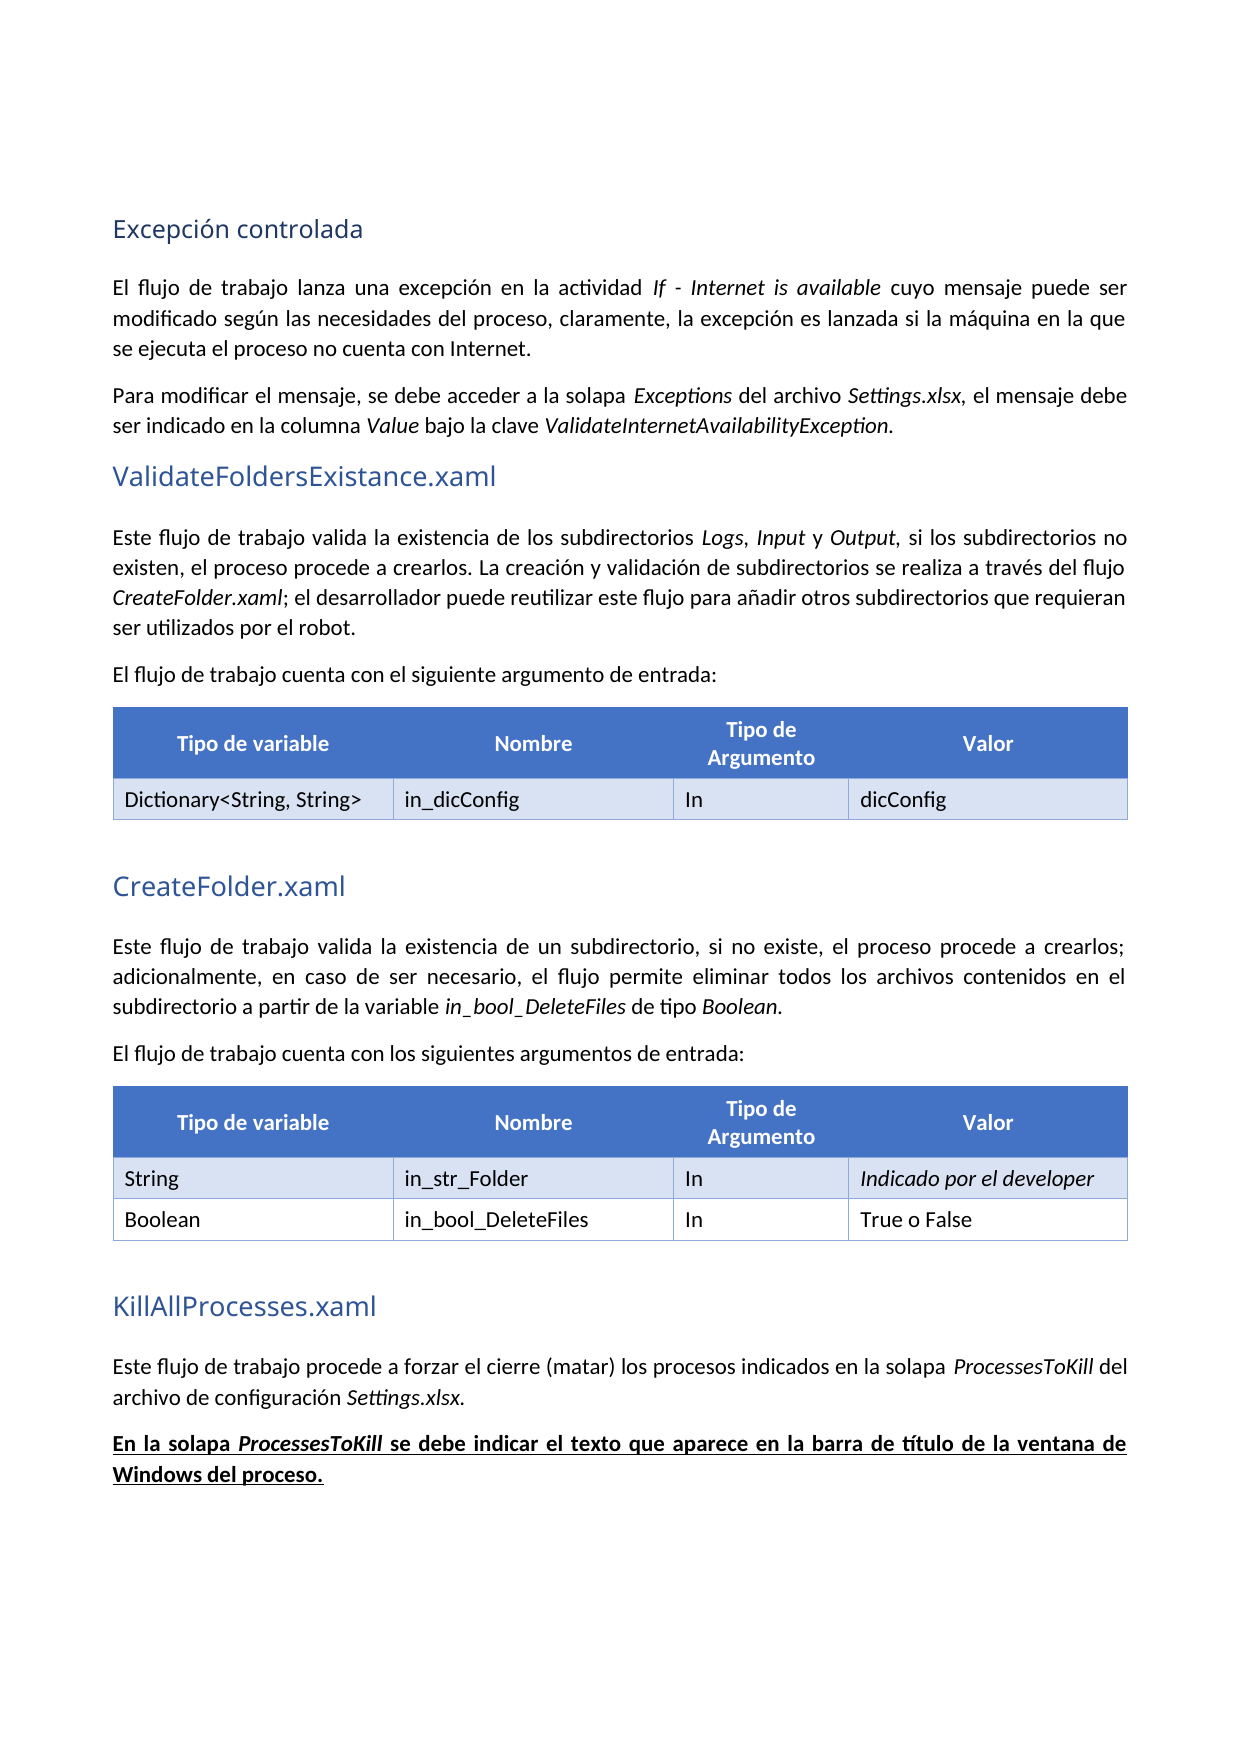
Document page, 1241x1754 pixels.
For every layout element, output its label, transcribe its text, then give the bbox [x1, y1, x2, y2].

table_cell Dictionary<String, String> [114, 779, 393, 819]
table_header Tipo de Argumento [674, 708, 848, 778]
text Este flujo de trabajo valida la existencia de los subdirectorios Logs, Input y Output, si los subdirectorios no existen, el proceso procede a crearlos. La creación y validación de subdirectorios se realiza a través del flujo CreateFolder.xaml; el desarrollador puede reutilizar este flujo para añadir otros subdirectorios que requieran ser utilizados por el robot. [112, 523, 1128, 641]
subtitle KillAllProcesses.xaml [112, 1288, 1128, 1324]
table_header Tipo de variable [114, 1087, 393, 1157]
table_header Tipo de variable [114, 708, 393, 778]
table_header Tipo de Argumento [674, 1087, 848, 1157]
text Este flujo de trabajo procede a forzar el cierre (matar) los procesos indicados en la solapa ProcessesToKill del archivo de configuración Settings.xlsx. [112, 1352, 1128, 1411]
table_header Nombre [394, 708, 673, 778]
text El flujo de trabajo cuenta con el siguiente argumento de entrada: [112, 660, 1128, 688]
subtitle ValidateFoldersExistance.xaml [112, 458, 1128, 495]
table_cell in_str_Folder [394, 1158, 673, 1198]
table_cell In [674, 1158, 848, 1198]
text El flujo de trabajo cuenta con los siguientes argumentos de entrada: [112, 1039, 1128, 1067]
table_cell dicConfig [849, 779, 1127, 819]
table_cell In [674, 779, 848, 819]
text En la solapa ProcessesToKill se debe indicar el texto que aparece en la barra de título de la ventana de Windows del proceso. [112, 1429, 1128, 1488]
table_header Nombre [394, 1087, 673, 1157]
table_header Valor [849, 708, 1127, 778]
table_cell True o False [849, 1199, 1127, 1240]
subtitle CreateFolder.xaml [112, 867, 1128, 904]
text Este flujo de trabajo valida la existencia de un subdirectorio, si no existe, el proceso procede a crearlos; adicionalmente, en caso de ser necesario, el flujo permite eliminar todos los archivos contenidos en el subdirectorio a partir de la variable in_bool_DeleteFiles de tipo Boolean. [112, 932, 1128, 1020]
text Para modificar el mensaje, se debe acceder a la solapa Exceptions del archivo Settings.xlsx, el mensaje debe ser indicado en la columna Value bajo la clave ValidateInternetAvailabilityException. [112, 381, 1128, 439]
table_cell Boolean [114, 1199, 393, 1240]
table_cell String [114, 1158, 393, 1198]
table_header Valor [849, 1087, 1127, 1157]
table_cell in_bool_DeleteFiles [394, 1199, 673, 1240]
table_cell In [674, 1199, 848, 1240]
table_cell Indicado por el developer [849, 1158, 1127, 1198]
text El flujo de trabajo lanza una excepción en la actividad If - Internet is available cuyo mensaje puede ser modificado según las necesidades del proceso, claramente, la excepción es lanzada si la máquina en la que se ejecuta el proceso no cuenta con Internet. [112, 273, 1128, 362]
subtitle Excepción controlada [112, 212, 1128, 246]
table_cell in_dicConfig [394, 779, 673, 819]
